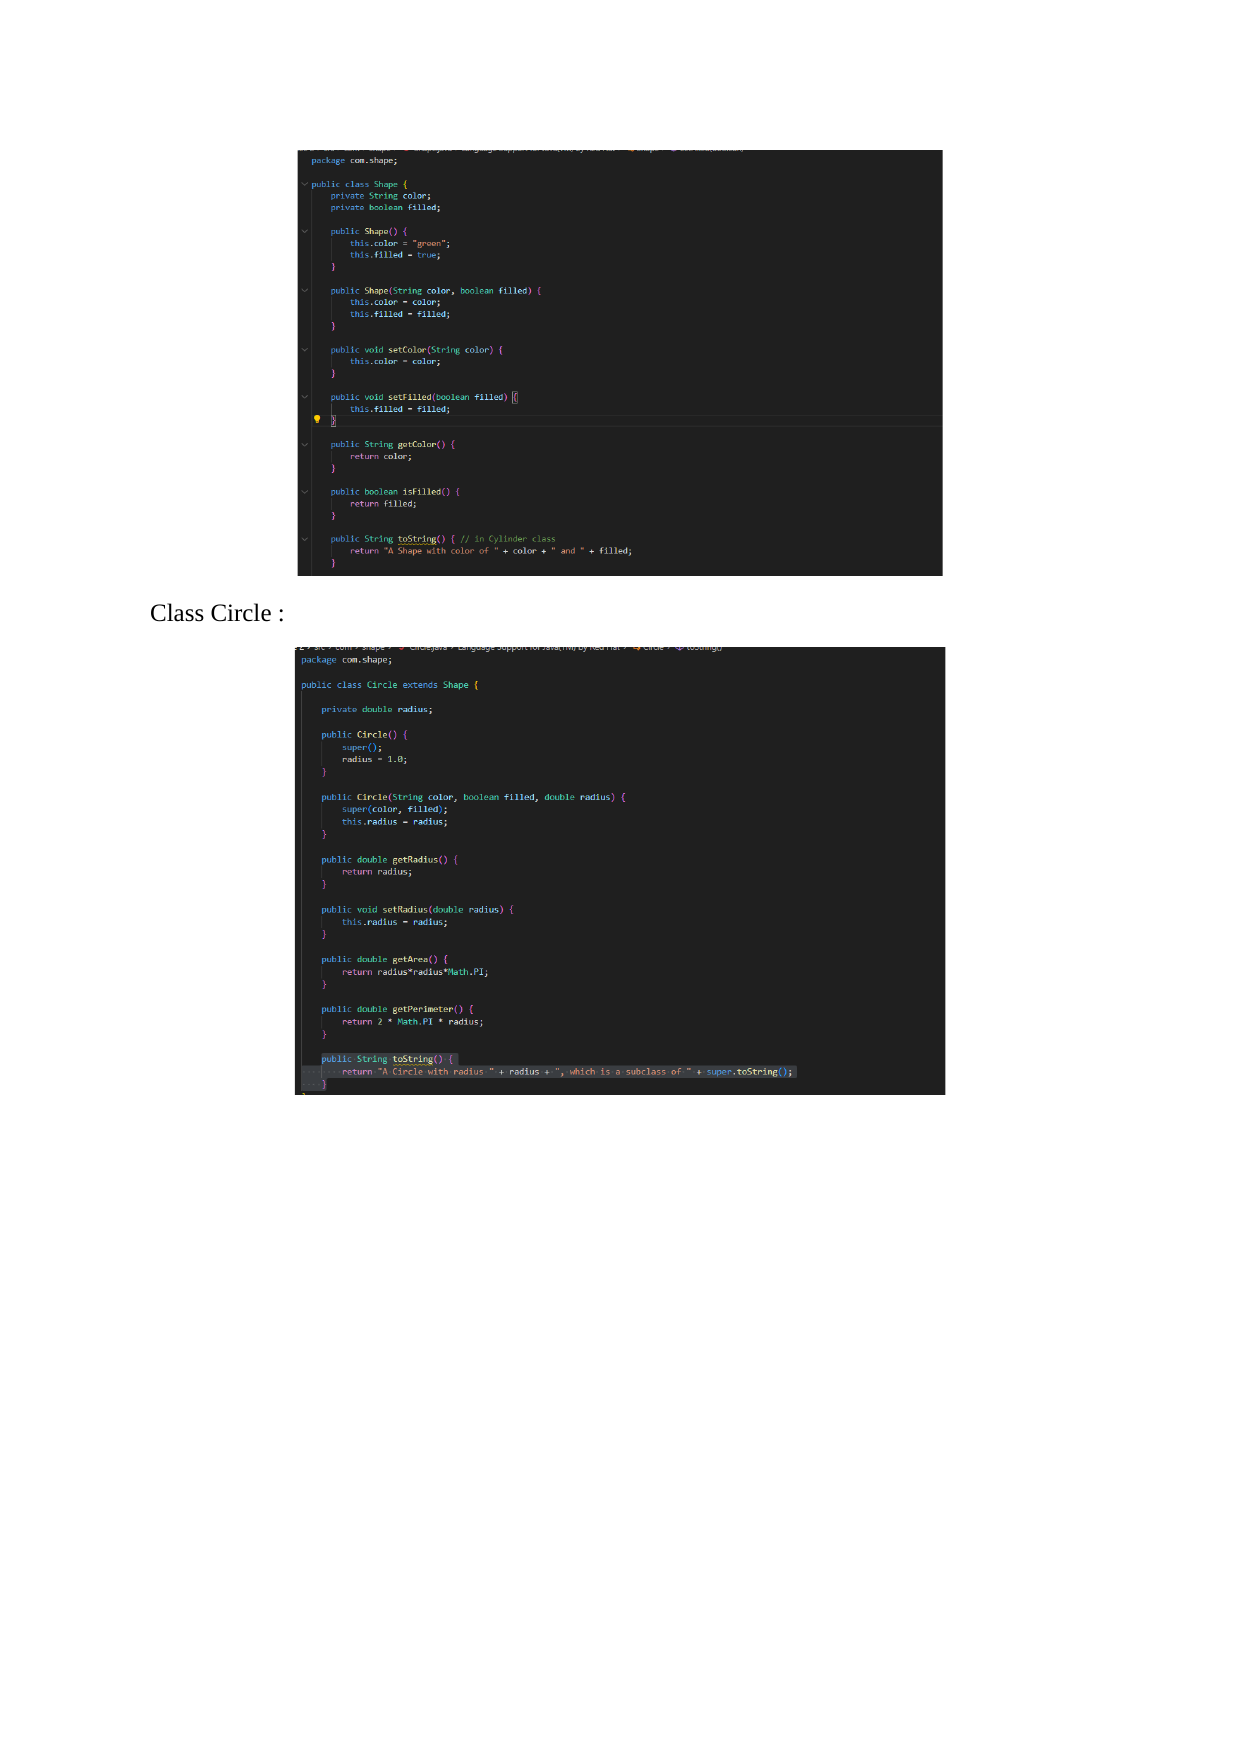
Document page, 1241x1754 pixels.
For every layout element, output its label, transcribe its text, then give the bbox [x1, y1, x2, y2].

picture [294, 647, 946, 1095]
text Class Circle : [150, 598, 1090, 626]
picture [297, 150, 943, 576]
